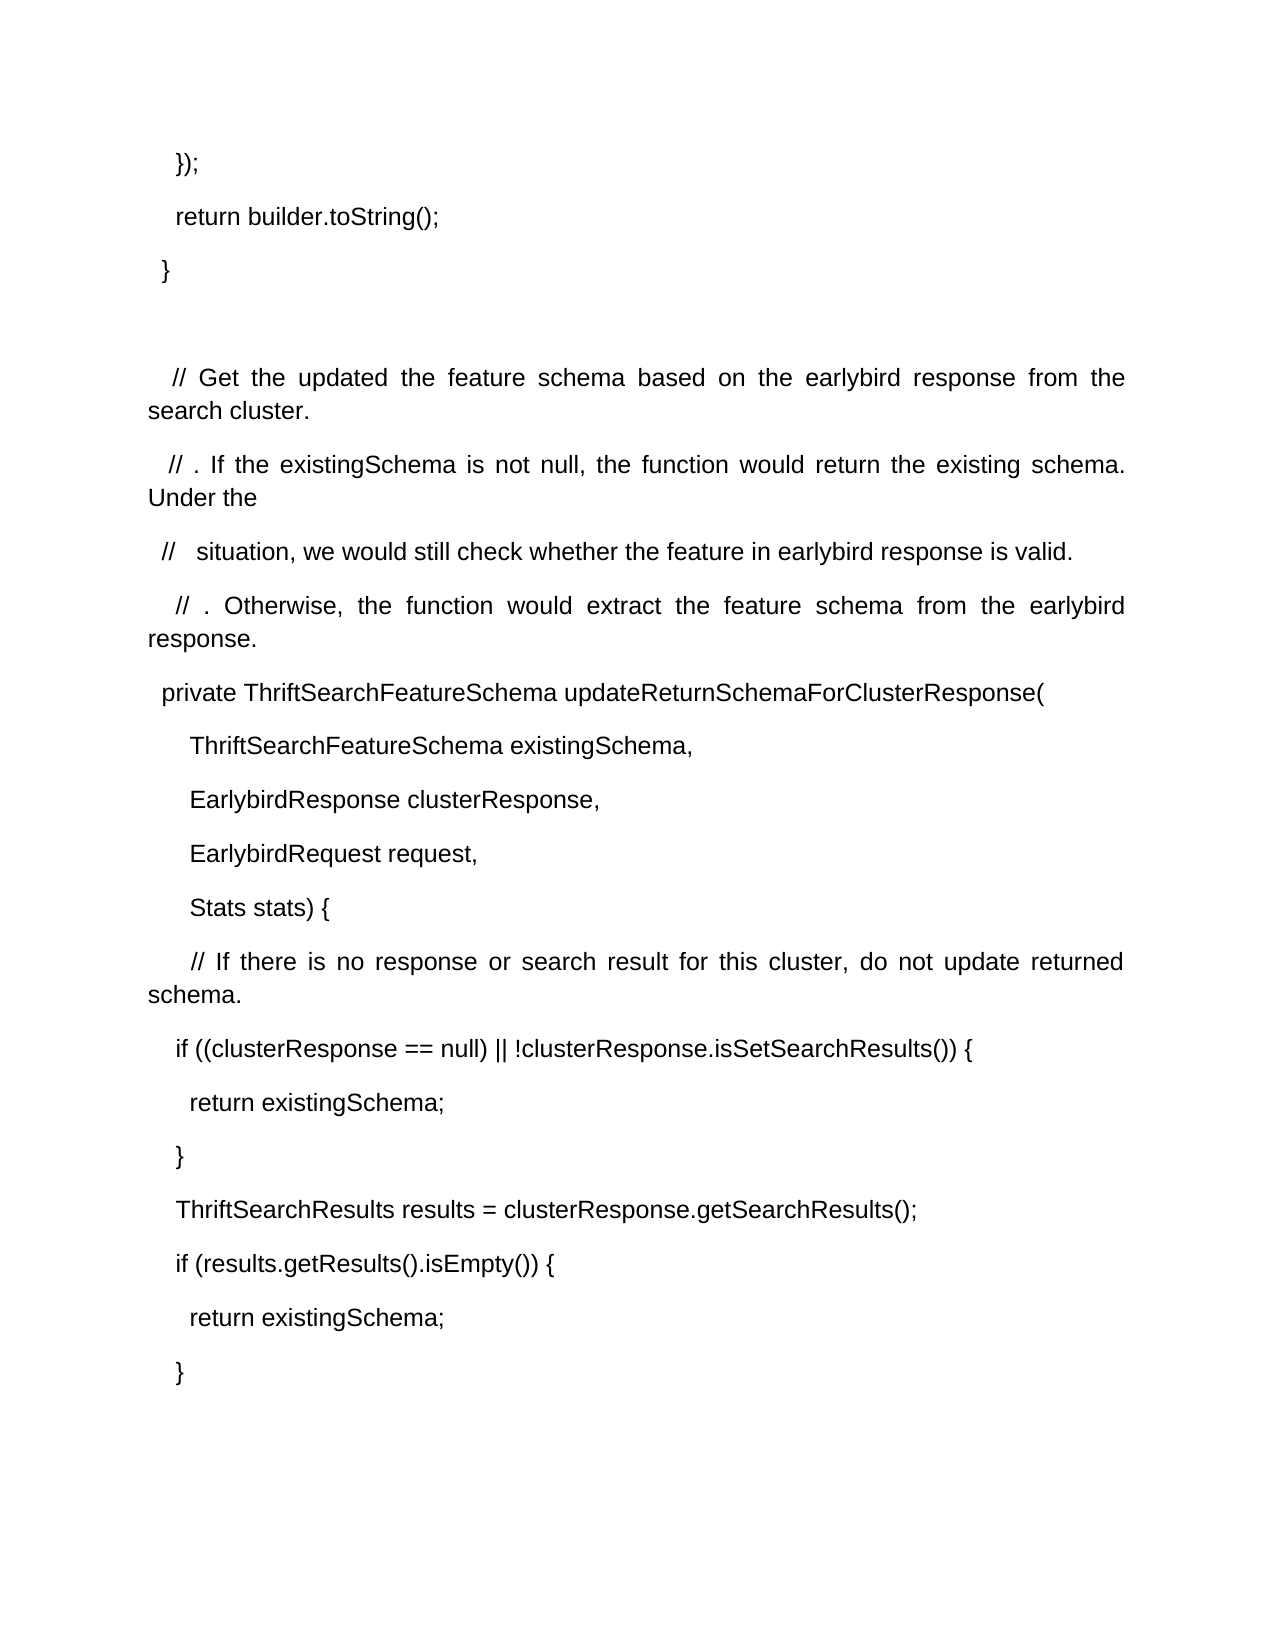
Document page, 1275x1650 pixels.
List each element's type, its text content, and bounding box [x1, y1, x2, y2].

text EarlybirdRequest request, [148, 839, 1127, 868]
text // If there is no response or search result for this cluster, do not update returned schema. [148, 947, 1127, 1008]
text if (results.getResults().isEmpty()) { [148, 1249, 1127, 1278]
text } [148, 1357, 1127, 1386]
text }); [148, 148, 1127, 176]
text // Get the updated the feature schema based on the earlybird response from the search cluster. [148, 363, 1127, 425]
text // . Otherwise, the function would extract the feature schema from the earlybird response. [148, 591, 1127, 652]
text private ThriftSearchFeatureSchema updateReturnSchemaForClusterResponse( [148, 677, 1127, 706]
text } [148, 1141, 1127, 1170]
text EarlybirdResponse clusterResponse, [148, 785, 1127, 814]
text return builder.toString(); [148, 201, 1127, 230]
text Stats stats) { [148, 893, 1127, 922]
text ThriftSearchResults results = clusterResponse.getSearchResults(); [148, 1195, 1127, 1224]
text return existingSchema; [148, 1303, 1127, 1332]
text // situation, we would still check whether the feature in earlybird response is valid. [148, 537, 1127, 566]
text return existingSchema; [148, 1087, 1127, 1116]
text ThriftSearchFeatureSchema existingSchema, [148, 731, 1127, 760]
text if ((clusterResponse == null) || !clusterResponse.isSetSearchResults()) { [148, 1034, 1127, 1062]
text } [148, 255, 1127, 284]
text // . If the existingSchema is not null, the function would return the existing schema. Under the [148, 450, 1127, 512]
